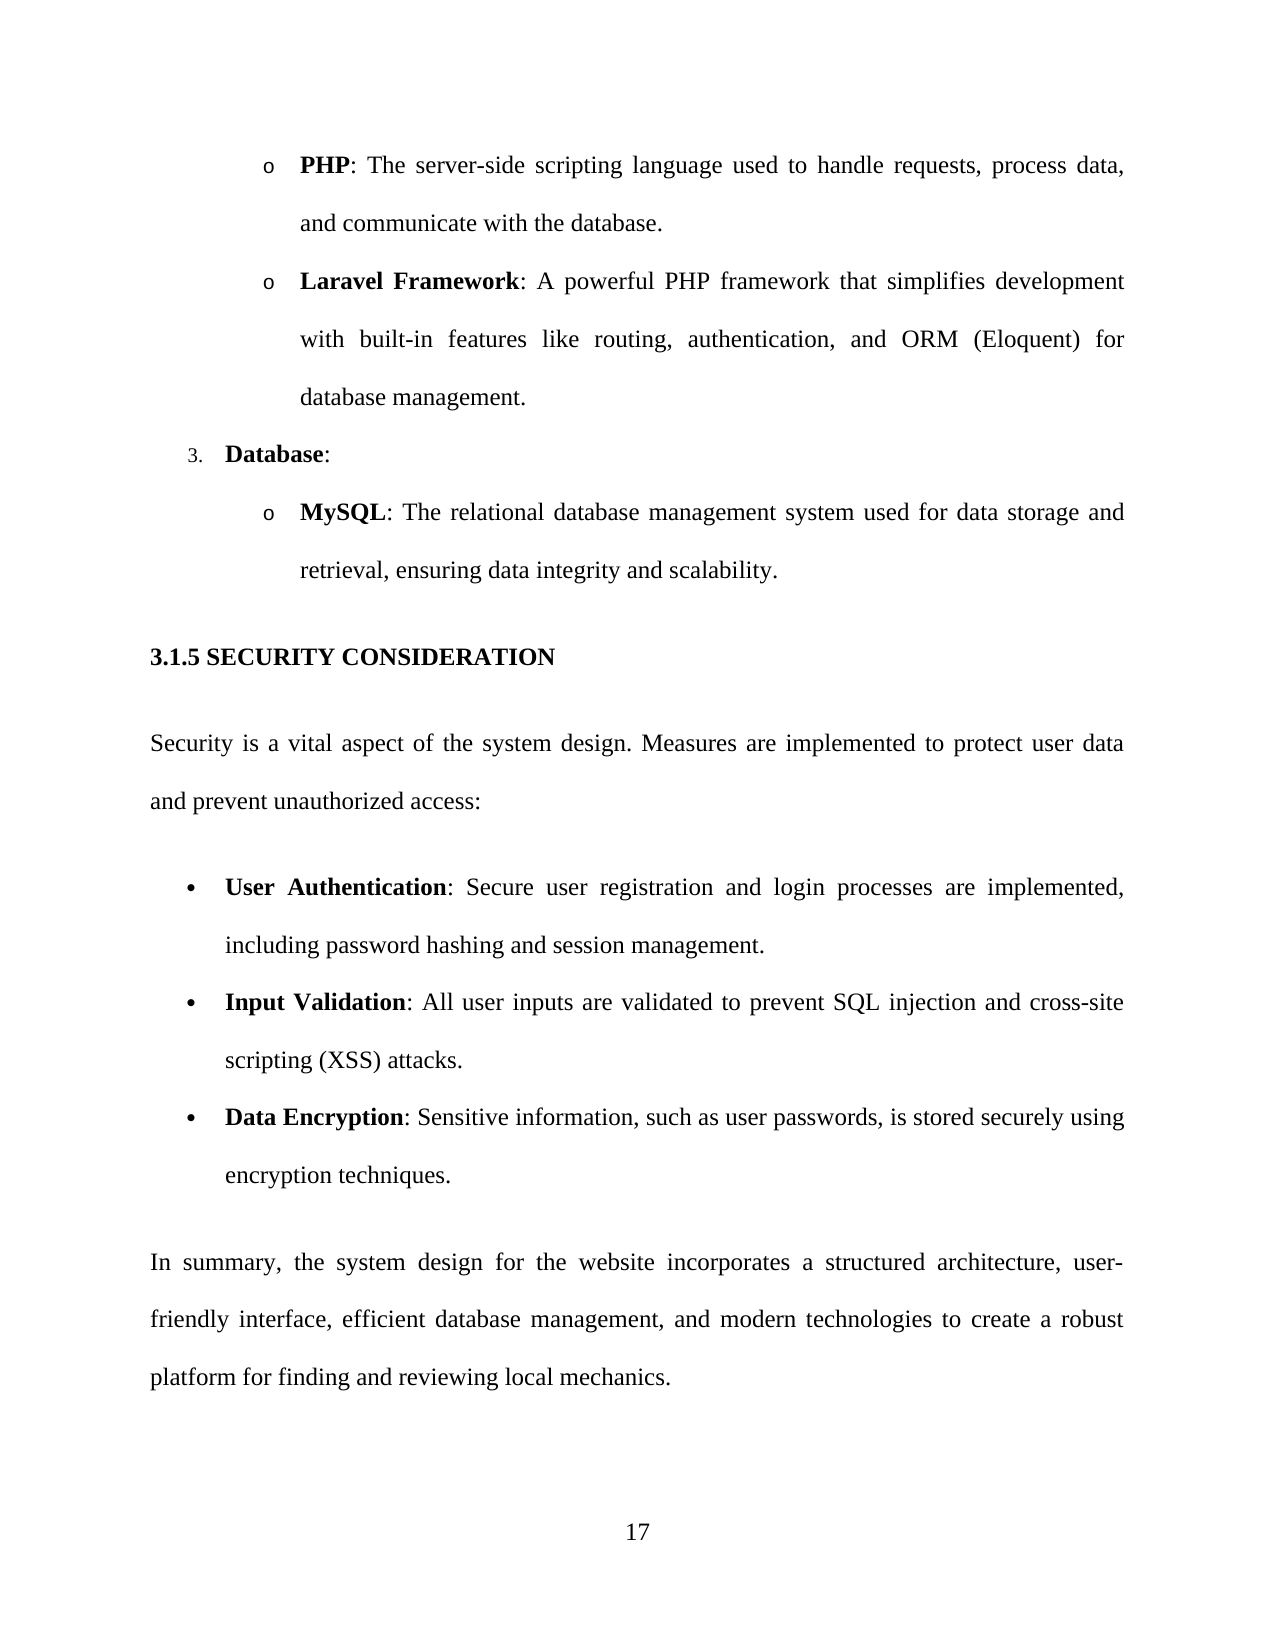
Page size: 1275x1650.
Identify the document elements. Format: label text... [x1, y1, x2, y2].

list Input Validation: All user inputs are validated to prevent SQL injection and cross-site scripting (XSS) attacks. [187, 987, 1125, 1074]
list User Authentication: Secure user registration and login processes are implemented, including password hashing and session management. [187, 872, 1125, 959]
list Data Encryption: Sensitive information, such as user passwords, is stored securely using encryption techniques. [187, 1102, 1125, 1189]
text In summary, the system design for the website incorporates a structured architecture, user-friendly interface, efficient database management, and modern technologies to create a robust platform for finding and reviewing local mechanics. [150, 1247, 1125, 1390]
subtitle 3.1.5 SECURITY CONSIDERATION [150, 642, 1125, 670]
text Security is a vital aspect of the system design. Measures are implemented to protect user data and prevent unauthorized access: [150, 728, 1125, 814]
list MySQL: The relational database management system used for data storage and retrieval, ensuring data integrity and scalability. [262, 497, 1125, 584]
list Database: [187, 439, 1125, 468]
list Laravel Framework: A powerful PHP framework that simplifies development with built-in features like routing, authentication, and ORM (Eloquent) for database management. [262, 266, 1125, 410]
list PHP: The server-side scripting language used to handle requests, process data, and communicate with the database. [262, 150, 1125, 237]
